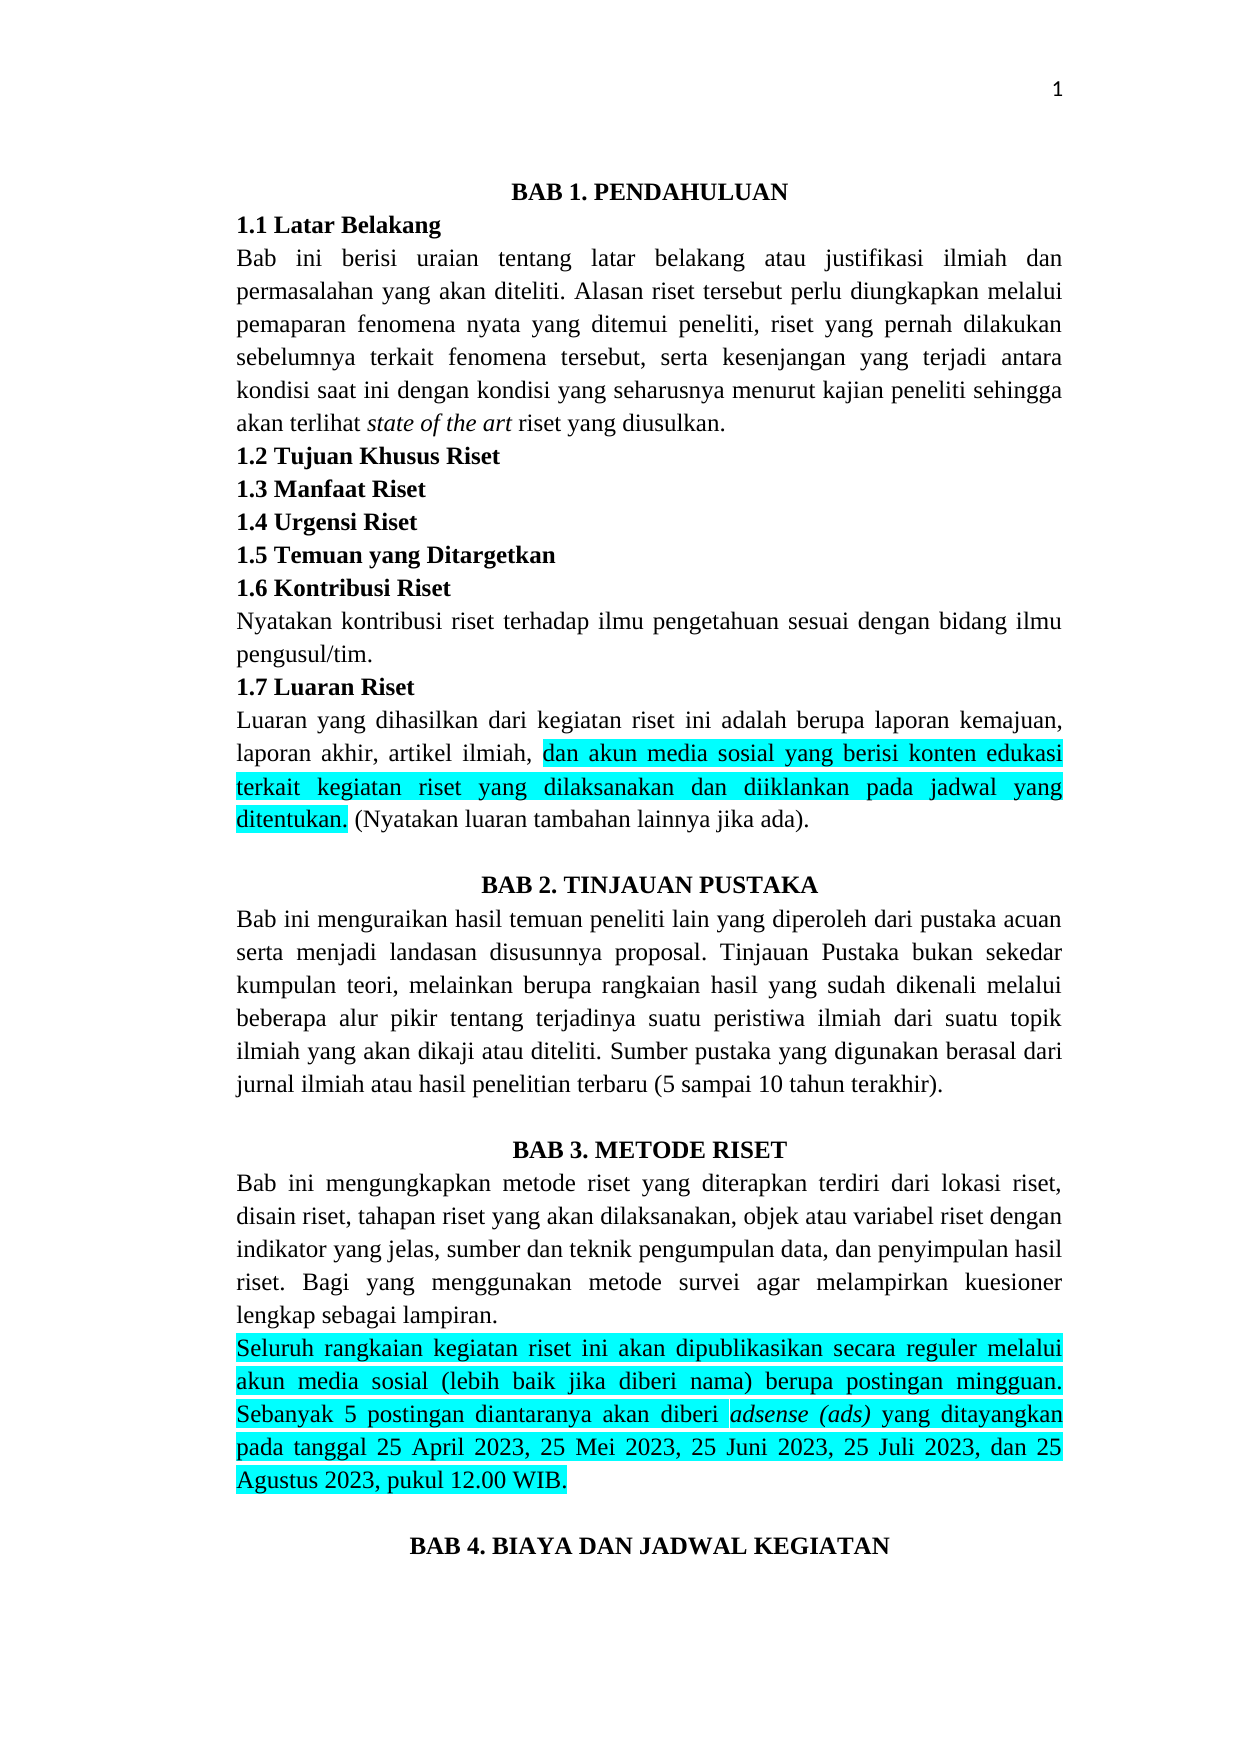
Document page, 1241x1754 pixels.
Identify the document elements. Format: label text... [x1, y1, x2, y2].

text 1.1 Latar Belakang [236, 210, 1063, 239]
text Seluruh rangkaian kegiatan riset ini akan dipublikasikan secara reguler melalui akun media sosial (lebih baik jika diberi nama) berupa postingan mingguan. Sebanyak 5 postingan diantaranya akan diberi adsense (ads) yang ditayangkan pada tanggal 25 April 2023, 25 Mei 2023, 25 Juni 2023, 25 Juli 2023, dan 25 Agustus 2023, pukul 12.00 WIB. [236, 1395, 1063, 1432]
text 1.3 Manfaat Riset [236, 474, 1063, 503]
text Bab ini berisi uraian tentang latar belakang atau justifikasi ilmiah dan permasalahan yang akan diteliti. Alasan riset tersebut perlu diungkapkan melalui pemaparan fenomena nyata yang ditemui peneliti, riset yang pernah dilakukan sebelumnya terkait fenomena tersebut, serta kesenjangan yang terjadi antara kondisi saat ini dengan kondisi yang seharusnya menurut kajian peneliti sehingga akan terlihat state of the art riset yang diusulkan. [236, 243, 1063, 437]
text 1.2 Tujuan Khusus Riset [236, 441, 1063, 470]
text Nyatakan kontribusi riset terhadap ilmu pengetahuan sesuai dengan bidang ilmu pengusul/tim. [236, 606, 1063, 668]
text 1.4 Urgensi Riset [236, 507, 1063, 536]
text Luaran yang dihasilkan dari kegiatan riset ini adalah berupa laporan kemajuan, laporan akhir, artikel ilmiah, dan akun media sosial yang berisi konten edukasi terkait kegiatan riset yang dilaksanakan dan diiklankan pada jadwal yang ditentukan. (Nyatakan luaran tambahan lainnya jika ada). [236, 800, 1063, 833]
text BAB 1. PENDAHULUAN [236, 177, 1063, 206]
text 1.5 Temuan yang Ditargetkan [236, 540, 1063, 569]
text Seluruh rangkaian kegiatan riset ini akan dipublikasikan secara reguler melalui akun media sosial (lebih baik jika diberi nama) berupa postingan mingguan. Sebanyak 5 postingan diantaranya akan diberi adsense (ads) yang ditayangkan pada tanggal 25 April 2023, 25 Mei 2023, 25 Juni 2023, 25 Juli 2023, dan 25 Agustus 2023, pukul 12.00 WIB. [236, 1461, 1063, 1494]
text Bab ini mengungkapkan metode riset yang diterapkan terdiri dari lokasi riset, disain riset, tahapan riset yang akan dilaksanakan, objek atau variabel riset dengan indikator yang jelas, sumber dan teknik pengumpulan data, dan penyimpulan hasil riset. Bagi yang menggunakan metode survei agar melampirkan kuesioner lengkap sebagai lampiran. [236, 1168, 1063, 1329]
text BAB 3. METODE RISET [236, 1135, 1063, 1163]
text BAB 2. TINJAUAN PUSTAKA [236, 871, 1063, 899]
text Luaran yang dihasilkan dari kegiatan riset ini adalah berupa laporan kemajuan, laporan akhir, artikel ilmiah, dan akun media sosial yang berisi konten edukasi terkait kegiatan riset yang dilaksanakan dan diiklankan pada jadwal yang ditentukan. (Nyatakan luaran tambahan lainnya jika ada). [236, 706, 1063, 772]
text 1.6 Kontribusi Riset [236, 573, 1063, 602]
text Bab ini menguraikan hasil temuan peneliti lain yang diperoleh dari pustaka acuan serta menjadi landasan disusunnya proposal. Tinjauan Pustaka bukan sekedar kumpulan teori, melainkan berupa rangkaian hasil yang sudah dikenali melalui beberapa alur pikir tentang terjadinya suatu peristiwa ilmiah dari suatu topik ilmiah yang akan dikaji atau diteliti. Sumber pustaka yang digunakan berasal dari jurnal ilmiah atau hasil penelitian terbaru (5 sampai 10 tahun terakhir). [236, 904, 1063, 1097]
text 1.7 Luaran Riset [236, 672, 1063, 701]
text BAB 4. BIAYA DAN JADWAL KEGIATAN [236, 1531, 1063, 1560]
